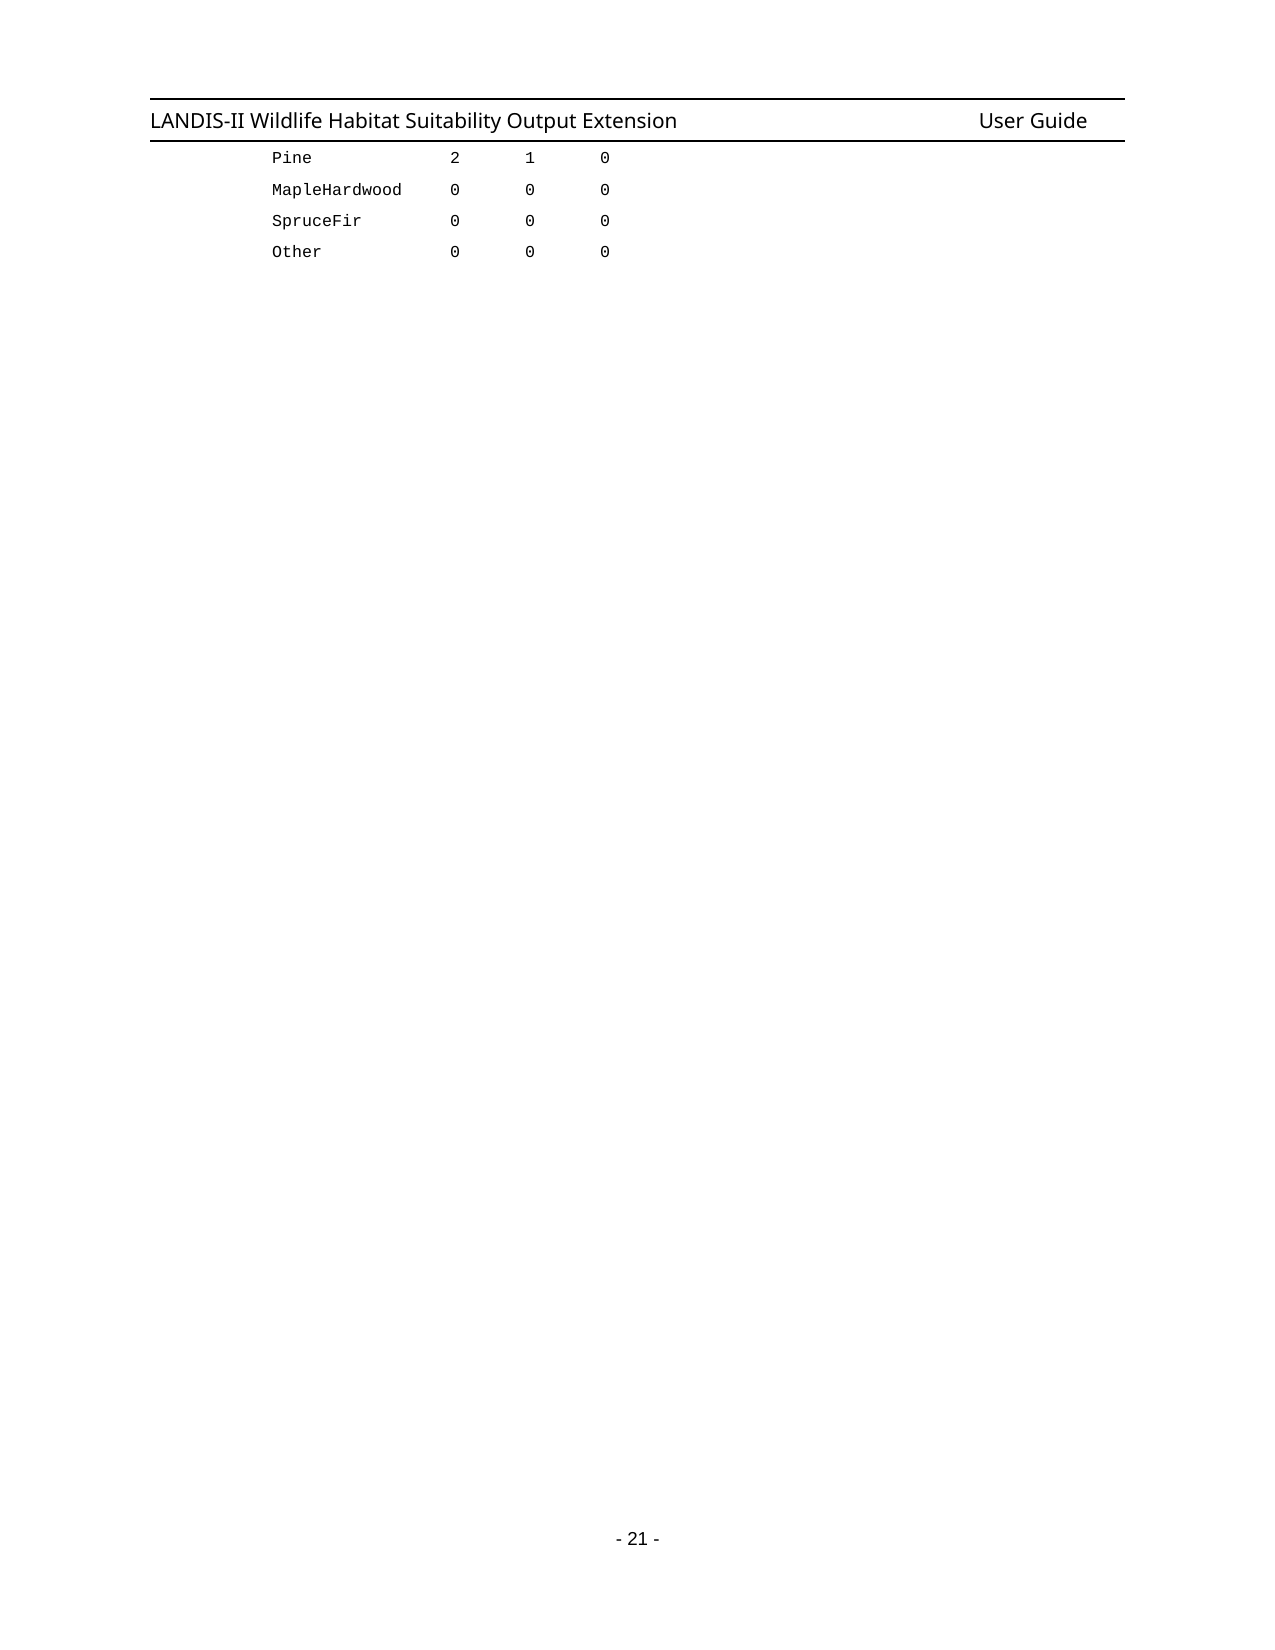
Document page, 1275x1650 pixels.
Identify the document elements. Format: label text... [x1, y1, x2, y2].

text Other 0 0 0 [270, 244, 1020, 263]
text MapleHardwood 0 0 0 [270, 181, 1020, 200]
text SpruceFir 0 0 0 [270, 213, 1020, 232]
text Pine 2 1 0 [270, 150, 1020, 169]
